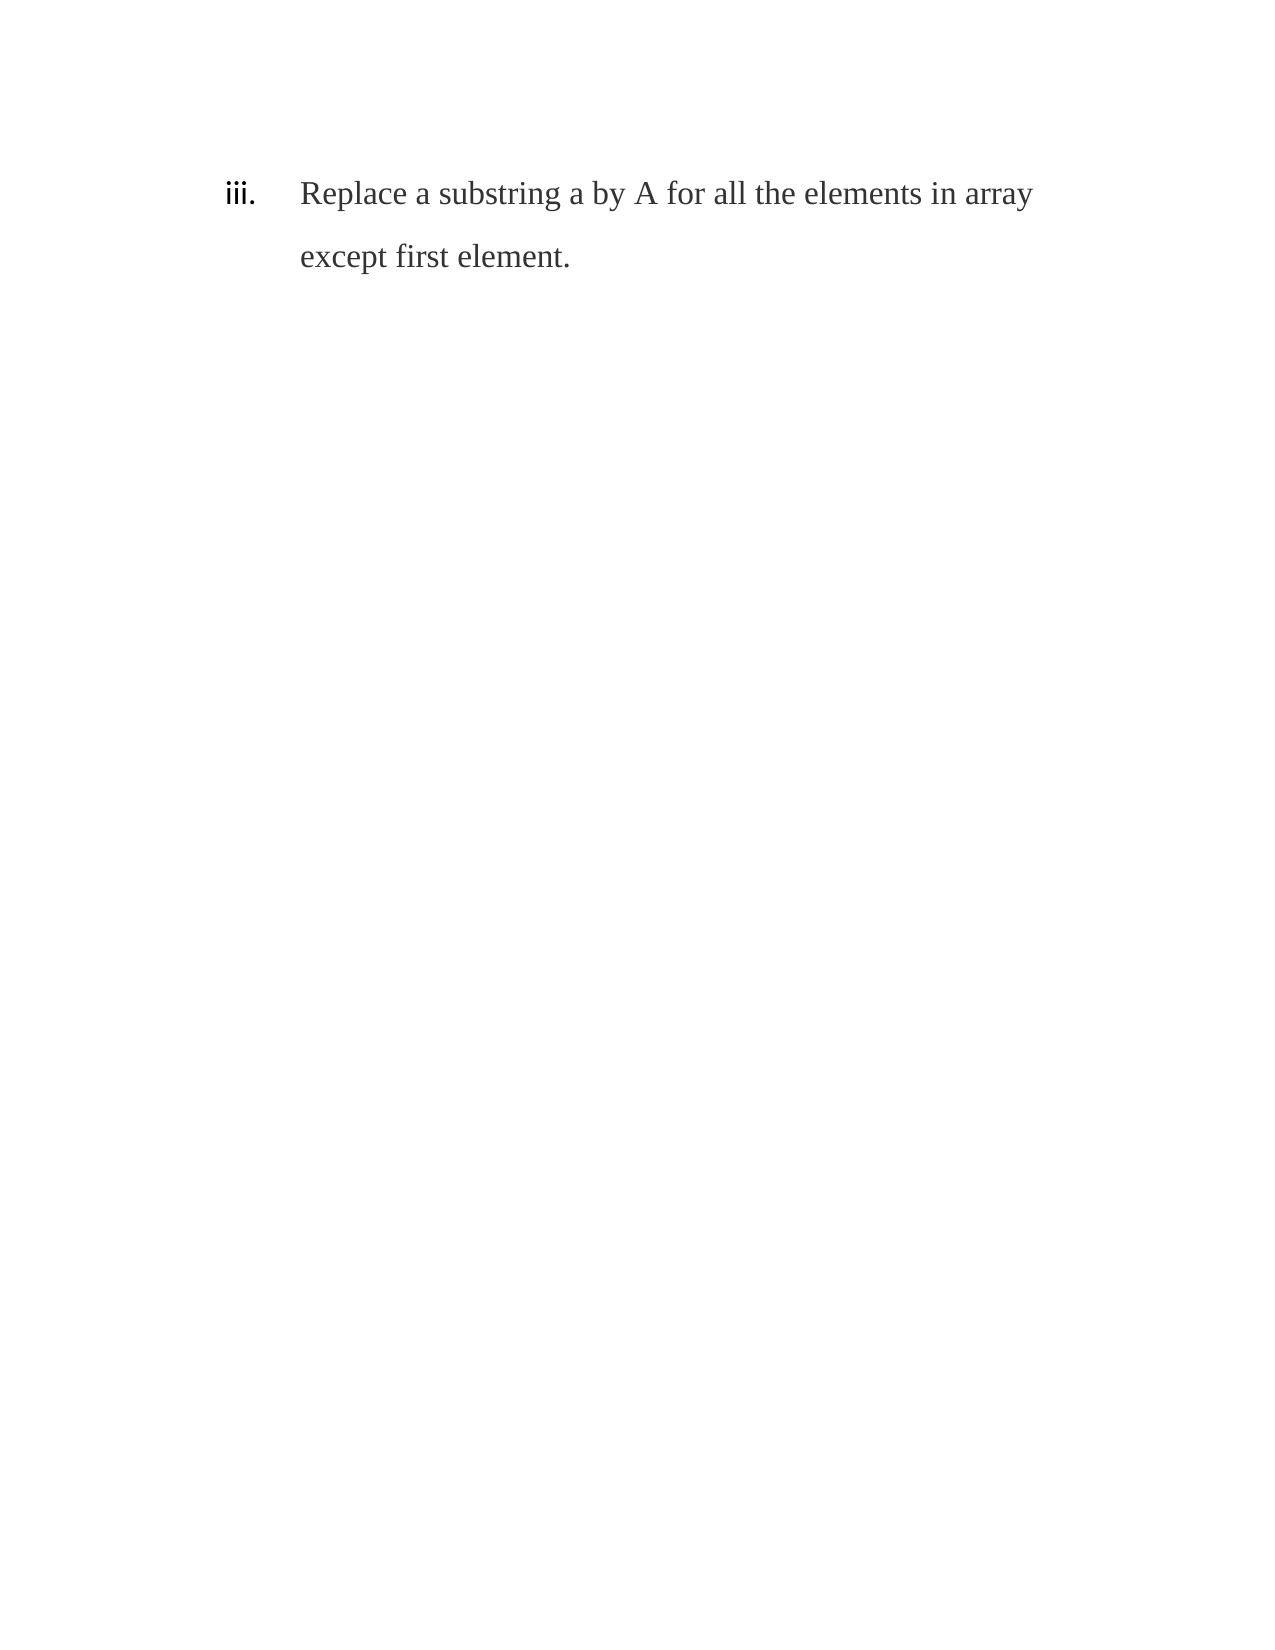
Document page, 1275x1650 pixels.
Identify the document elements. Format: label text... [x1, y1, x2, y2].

list Replace a substring a by A for all the elements in array except first element. [225, 150, 1125, 275]
